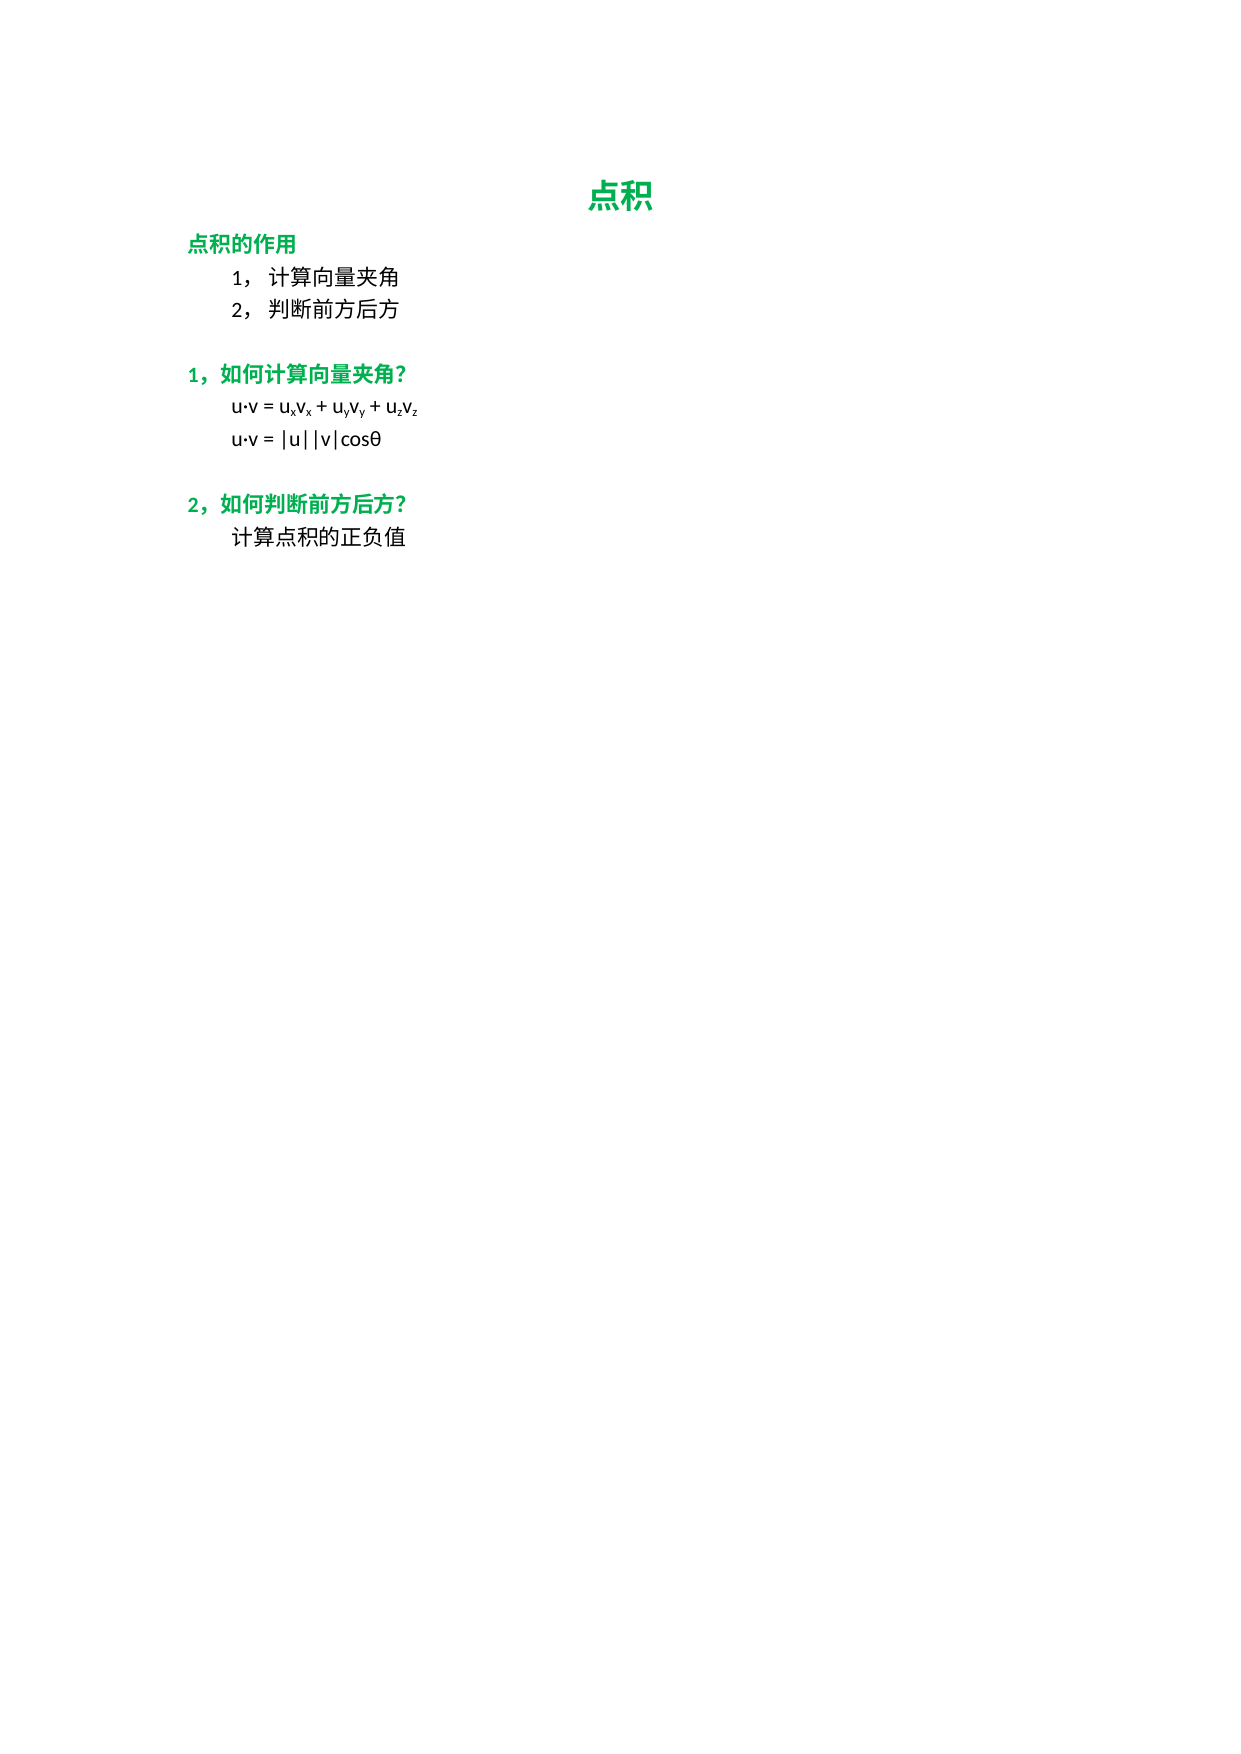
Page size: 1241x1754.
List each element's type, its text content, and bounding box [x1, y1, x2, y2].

text 计算点积的正负值 [187, 519, 1053, 552]
list 判断前方后方 [231, 292, 1053, 324]
text 2，如何判断前方后方？ [187, 487, 1053, 519]
text 点积的作用 [187, 227, 1053, 259]
text 1，如何计算向量夹角？ [187, 357, 1053, 389]
text 点积 [187, 162, 1053, 227]
text u·v = uxvx + uyvy + uzvz [187, 389, 1053, 422]
text u·v = |u||v|cosθ [187, 422, 1053, 454]
list 计算向量夹角 [231, 259, 1053, 292]
